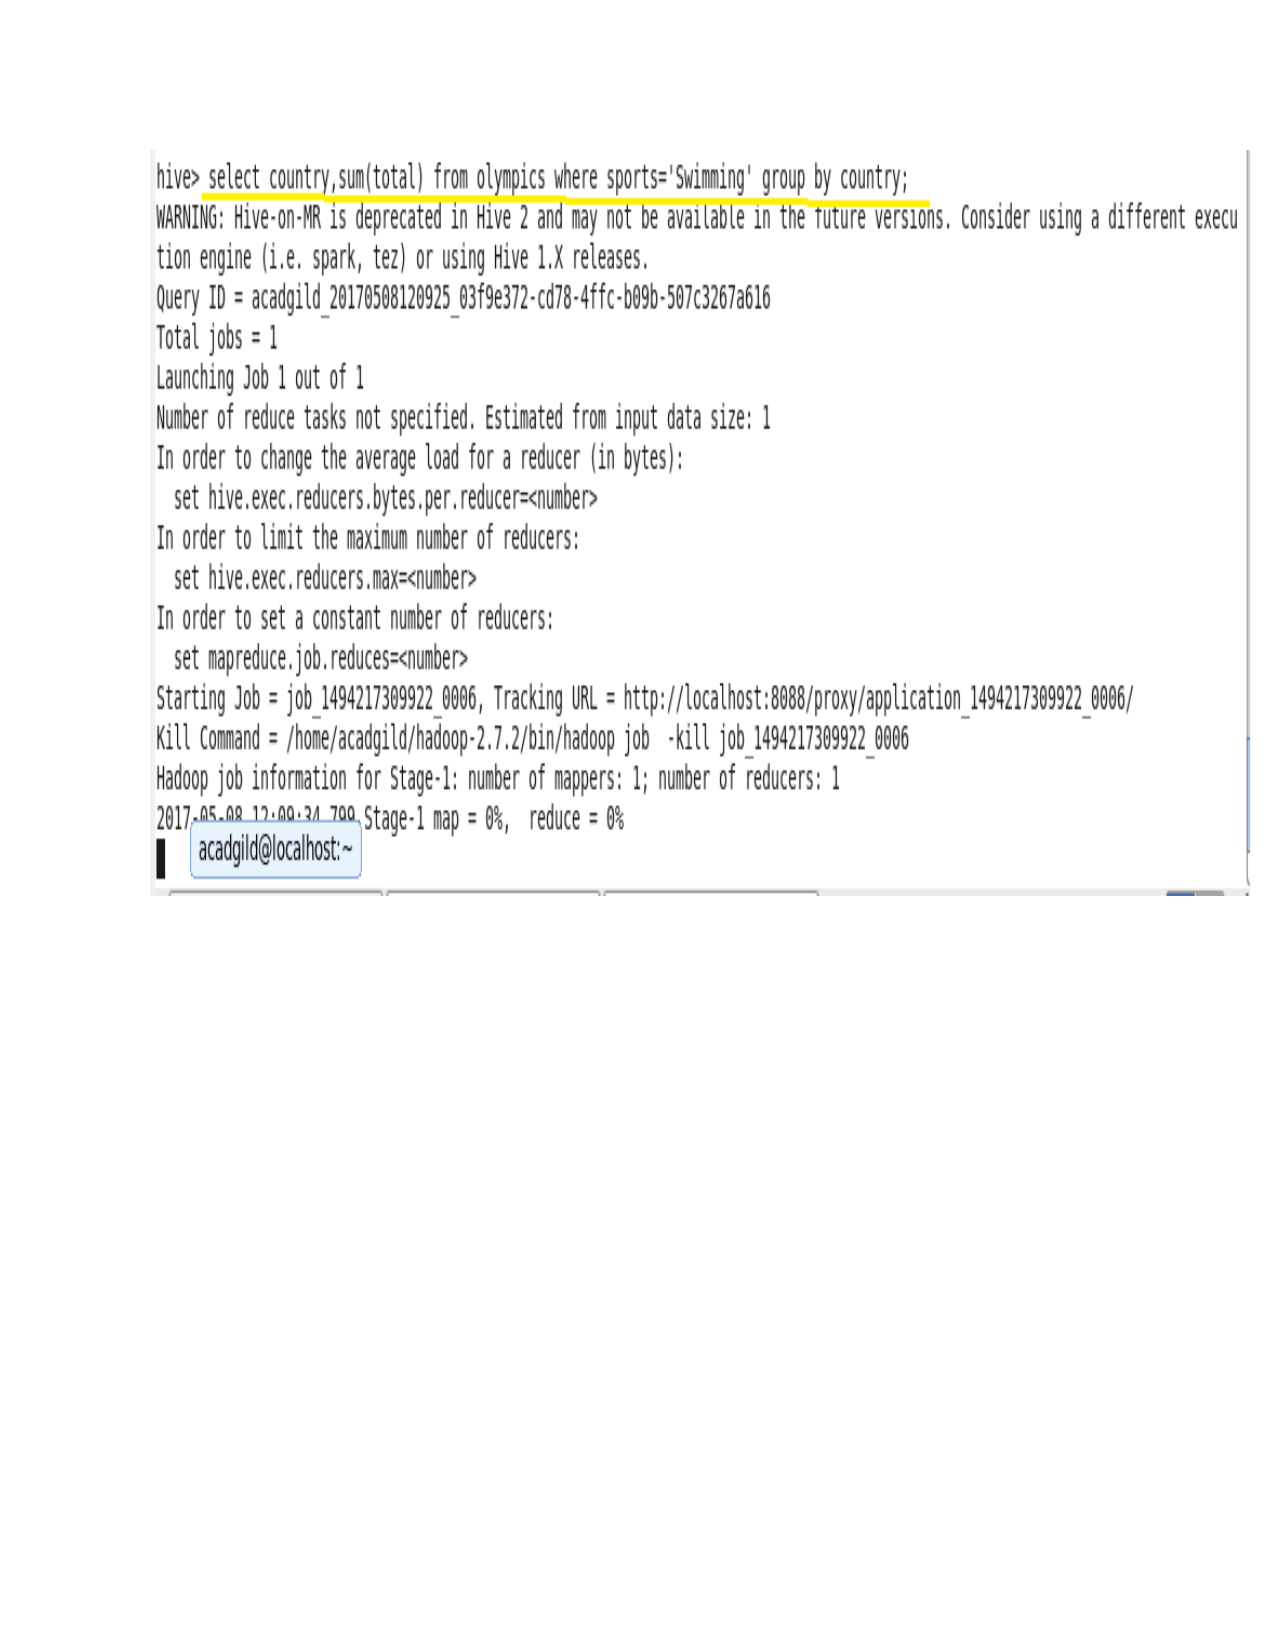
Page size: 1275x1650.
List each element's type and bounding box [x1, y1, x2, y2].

picture [150, 150, 1250, 896]
